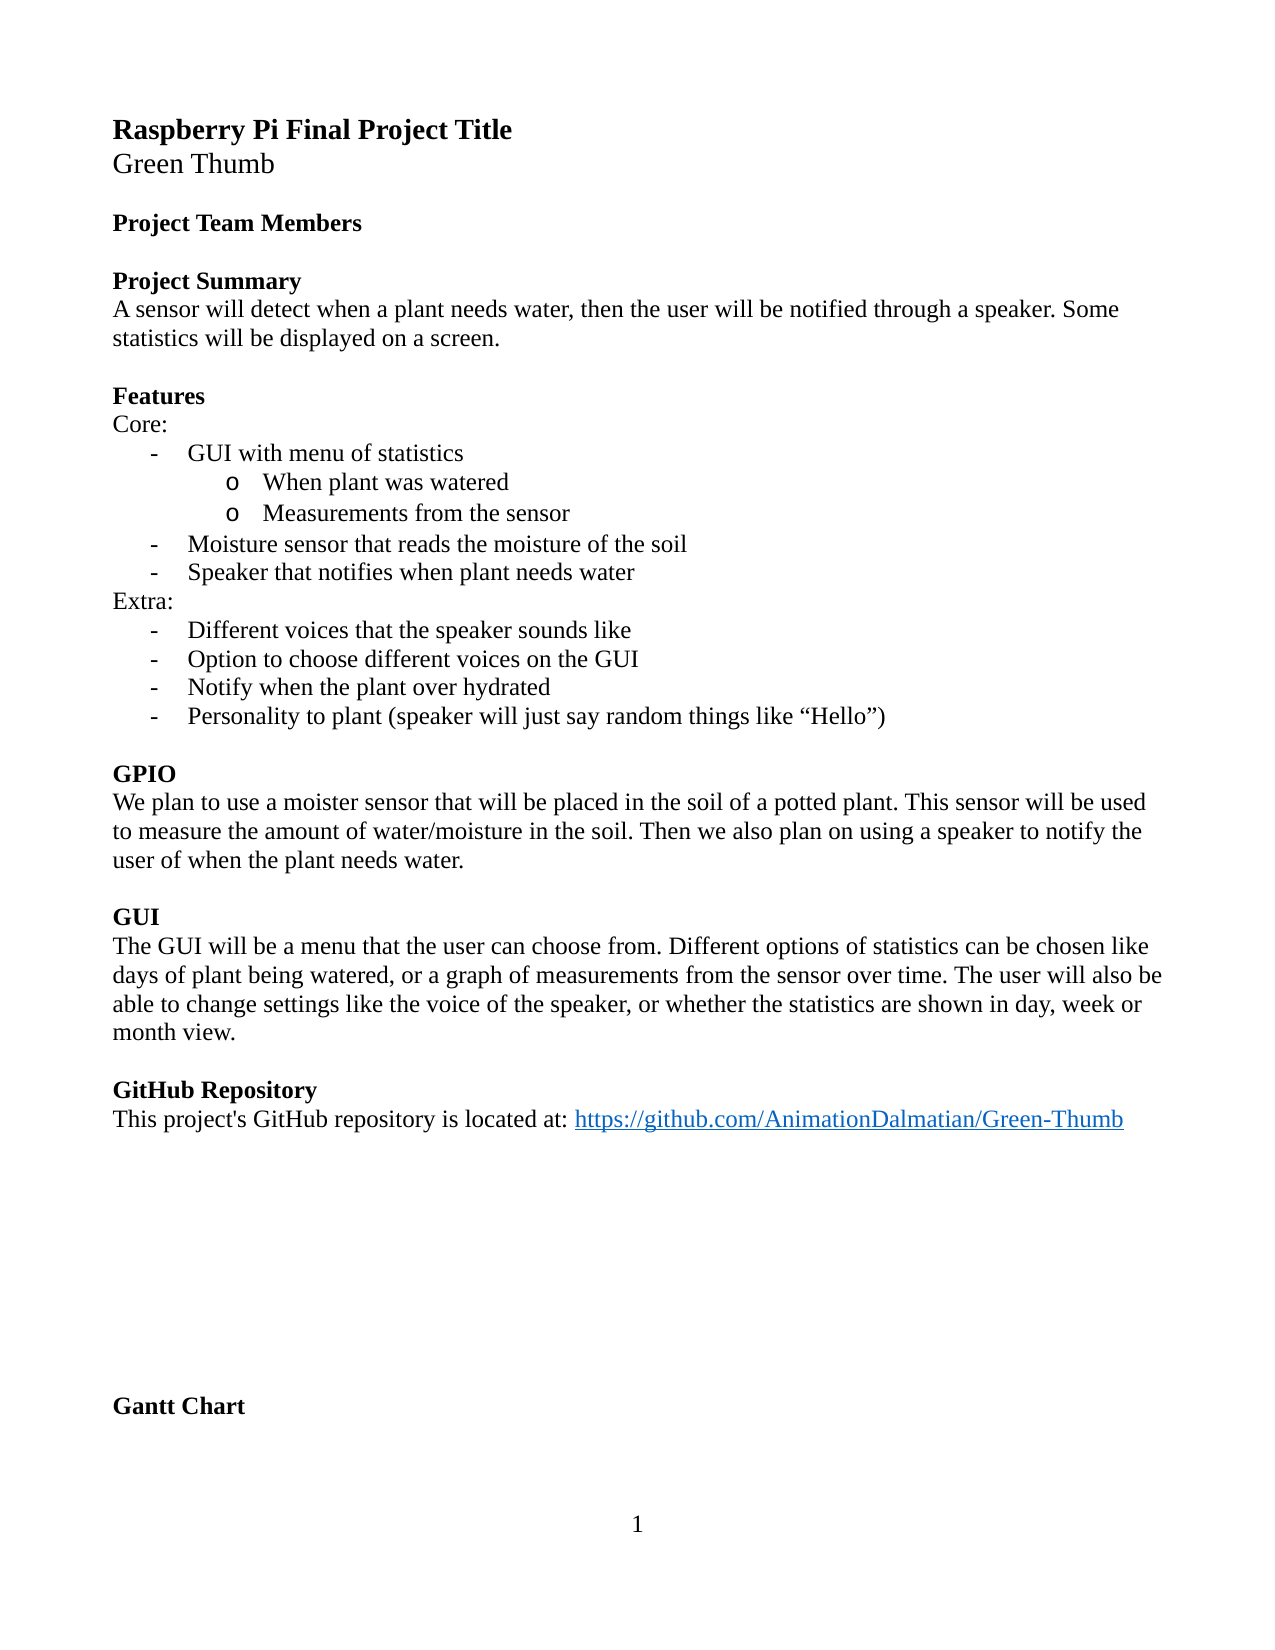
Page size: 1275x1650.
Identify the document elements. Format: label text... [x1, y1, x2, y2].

text Green Thumb [112, 146, 1162, 179]
text Raspberry Pi Final Project Title [112, 112, 1162, 146]
text A sensor will detect when a plant needs water, then the user will be notified through a speaker. Some statistics will be displayed on a screen. [112, 294, 1162, 352]
text The GUI will be a menu that the user can choose from. Different options of statistics can be chosen like days of plant being watered, or a graph of measurements from the sensor over time. The user will also be able to change settings like the voice of the speaker, or whether the statistics are shown in day, week or month view. [112, 931, 1162, 1046]
text This project's GitHub repository is located at: https://github.com/AnimationDalmatian/Green-Thumb [112, 1104, 1162, 1132]
text Project Team Members [112, 208, 1162, 237]
text We plan to use a moister sensor that will be placed in the soil of a potted plant. This sensor will be used to measure the amount of water/moisture in the soil. Then we also plan on using a speaker to notify the user of when the plant needs water. [112, 787, 1162, 874]
list Speaker that notifies when plant needs water [150, 557, 1162, 586]
list Personality to plant (speaker will just say random things like “Hello”) [150, 701, 1162, 730]
list Different voices that the speaker sounds like [150, 615, 1162, 644]
text GUI [112, 902, 1162, 931]
list Moisture sensor that reads the moisture of the soil [150, 529, 1162, 557]
text GPIO [112, 759, 1162, 787]
text GitHub Repository [112, 1075, 1162, 1104]
text Gantt Chart [112, 1391, 1162, 1420]
list When plant was watered [225, 467, 1162, 498]
text Features [112, 381, 1162, 409]
list Measurements from the sensor [225, 498, 1162, 529]
text Project Summary [112, 266, 1162, 294]
text Extra: [112, 586, 1162, 615]
list Notify when the plant over hydrated [150, 672, 1162, 701]
text Core: [112, 409, 1162, 438]
list Option to choose different voices on the GUI [150, 644, 1162, 672]
list GUI with menu of statistics [150, 438, 1162, 467]
